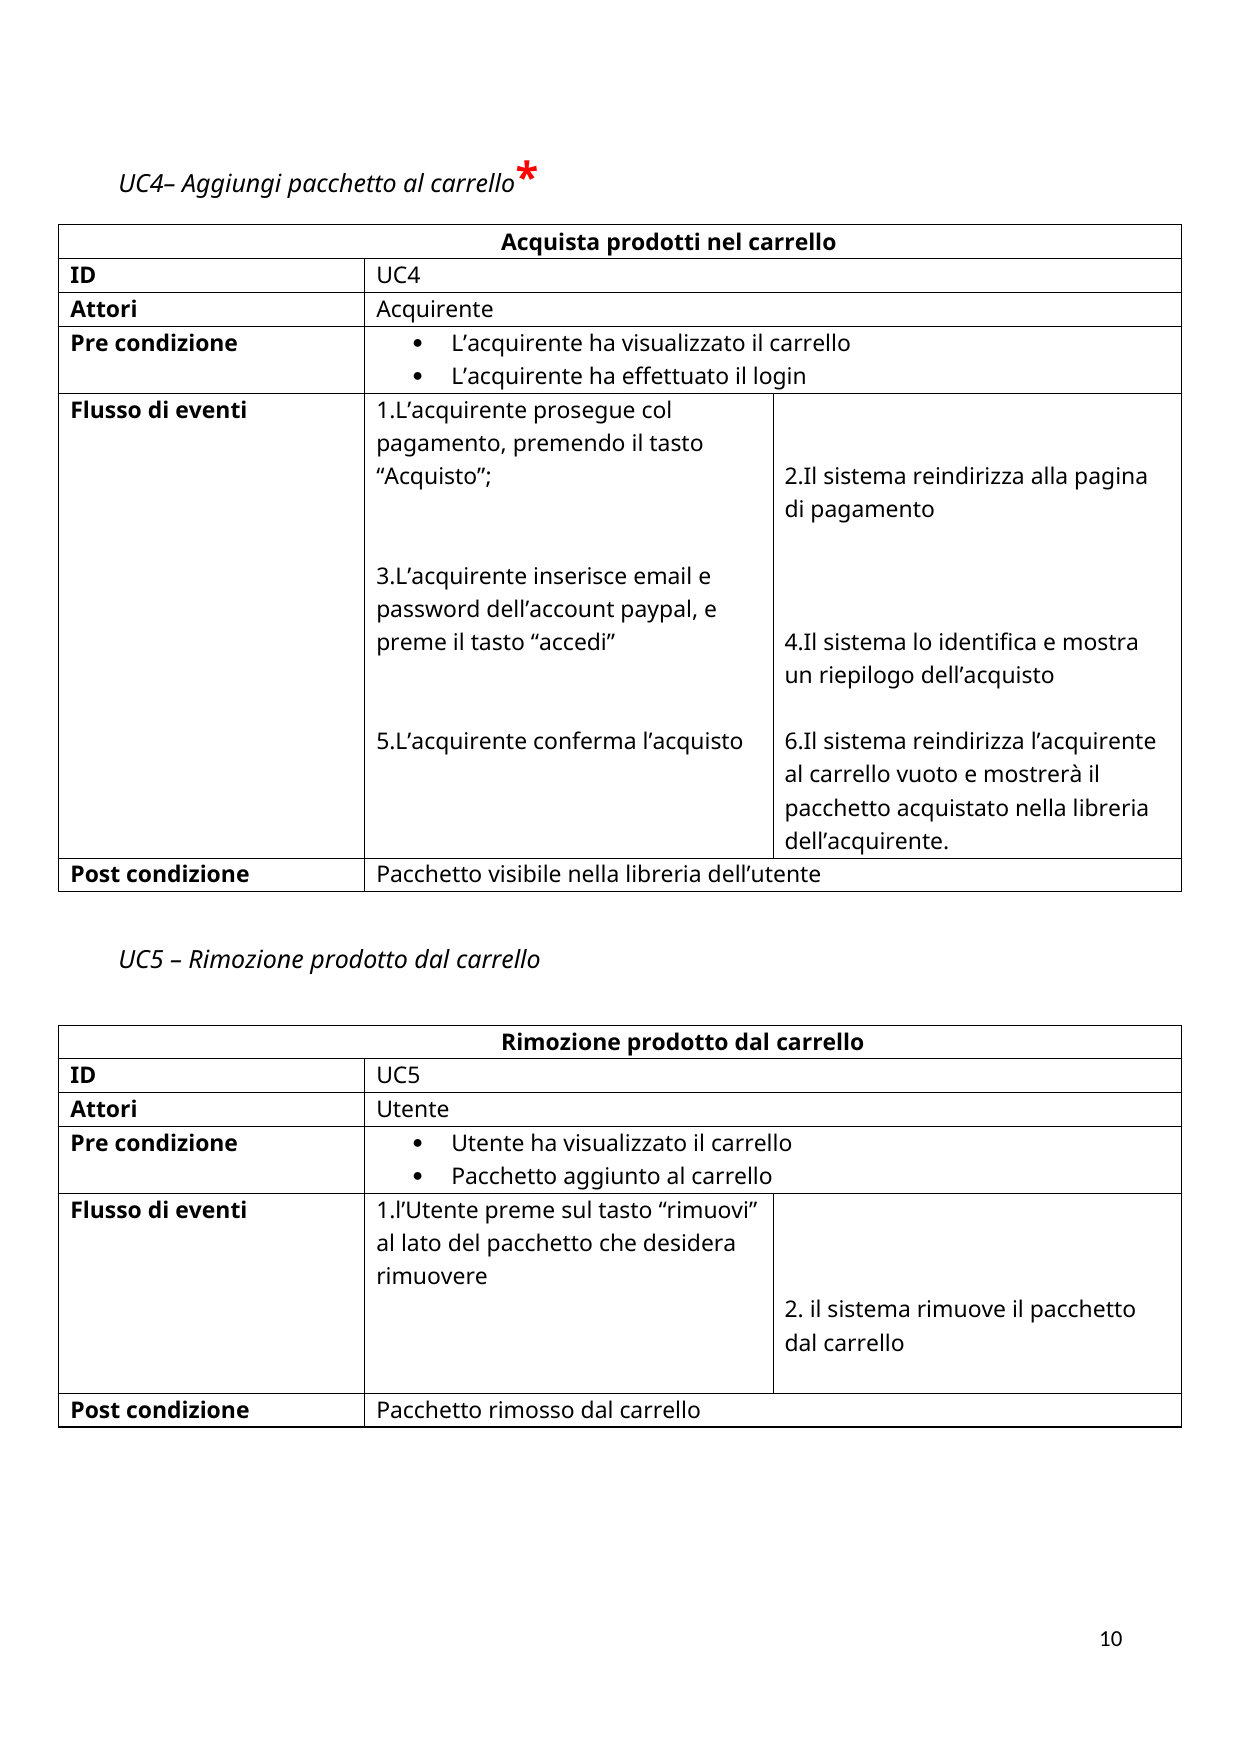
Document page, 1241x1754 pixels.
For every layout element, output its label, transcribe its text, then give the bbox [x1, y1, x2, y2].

table_cell Attori [59, 293, 364, 326]
table_cell Post condizione [59, 859, 364, 891]
table_header Acquista prodotti nel carrello [365, 225, 1181, 258]
table_cell UC5 [365, 1059, 1181, 1092]
text UC4– Aggiungi pacchetto al carrello* [118, 148, 1122, 204]
table_header Rimozione prodotto dal carrello [365, 1026, 1181, 1058]
table_cell 1.l’Utente preme sul tasto “rimuovi” al lato del pacchetto che desidera rimuovere [365, 1194, 773, 1392]
table_cell Attori [59, 1093, 364, 1126]
table_cell Pre condizione [59, 1127, 364, 1193]
table_cell Utente [365, 1093, 1181, 1126]
table_cell Pacchetto rimosso dal carrello [365, 1394, 1181, 1426]
table_cell L’acquirente ha visualizzato il carrello L’acquirente ha effettuato il login [365, 327, 1181, 393]
table_cell Flusso di eventi [59, 394, 364, 857]
table_cell ID [59, 259, 364, 292]
table_header [59, 225, 365, 258]
table_cell 2.Il sistema reindirizza alla pagina di pagamento 4.Il sistema lo identifica e mostra un riepilogo dell’acquisto 6.Il sistema reindirizza l’acquirente al carrello vuoto e mostrerà il pacchetto acquistato nella libreria dell’acquirente. [774, 394, 1181, 857]
table_cell Utente ha visualizzato il carrello Pacchetto aggiunto al carrello [365, 1127, 1181, 1193]
subtitle UC5 – Rimozione prodotto dal carrello [118, 942, 1122, 976]
table_cell Acquirente [365, 293, 1181, 326]
table_cell ID [59, 1059, 364, 1092]
table_cell Pre condizione [59, 327, 364, 393]
table_cell Flusso di eventi [59, 1194, 364, 1392]
table_cell 1.L’acquirente prosegue col pagamento, premendo il tasto “Acquisto”; 3.L’acquirente inserisce email e password dell’account paypal, e preme il tasto “accedi” 5.L’acquirente conferma l’acquisto [365, 394, 773, 857]
table_cell 2. il sistema rimuove il pacchetto dal carrello [774, 1194, 1181, 1392]
table_header [59, 1026, 365, 1058]
table_cell Post condizione [59, 1394, 364, 1426]
table_cell UC4 [365, 259, 1181, 292]
table_cell Pacchetto visibile nella libreria dell’utente [365, 859, 1181, 891]
